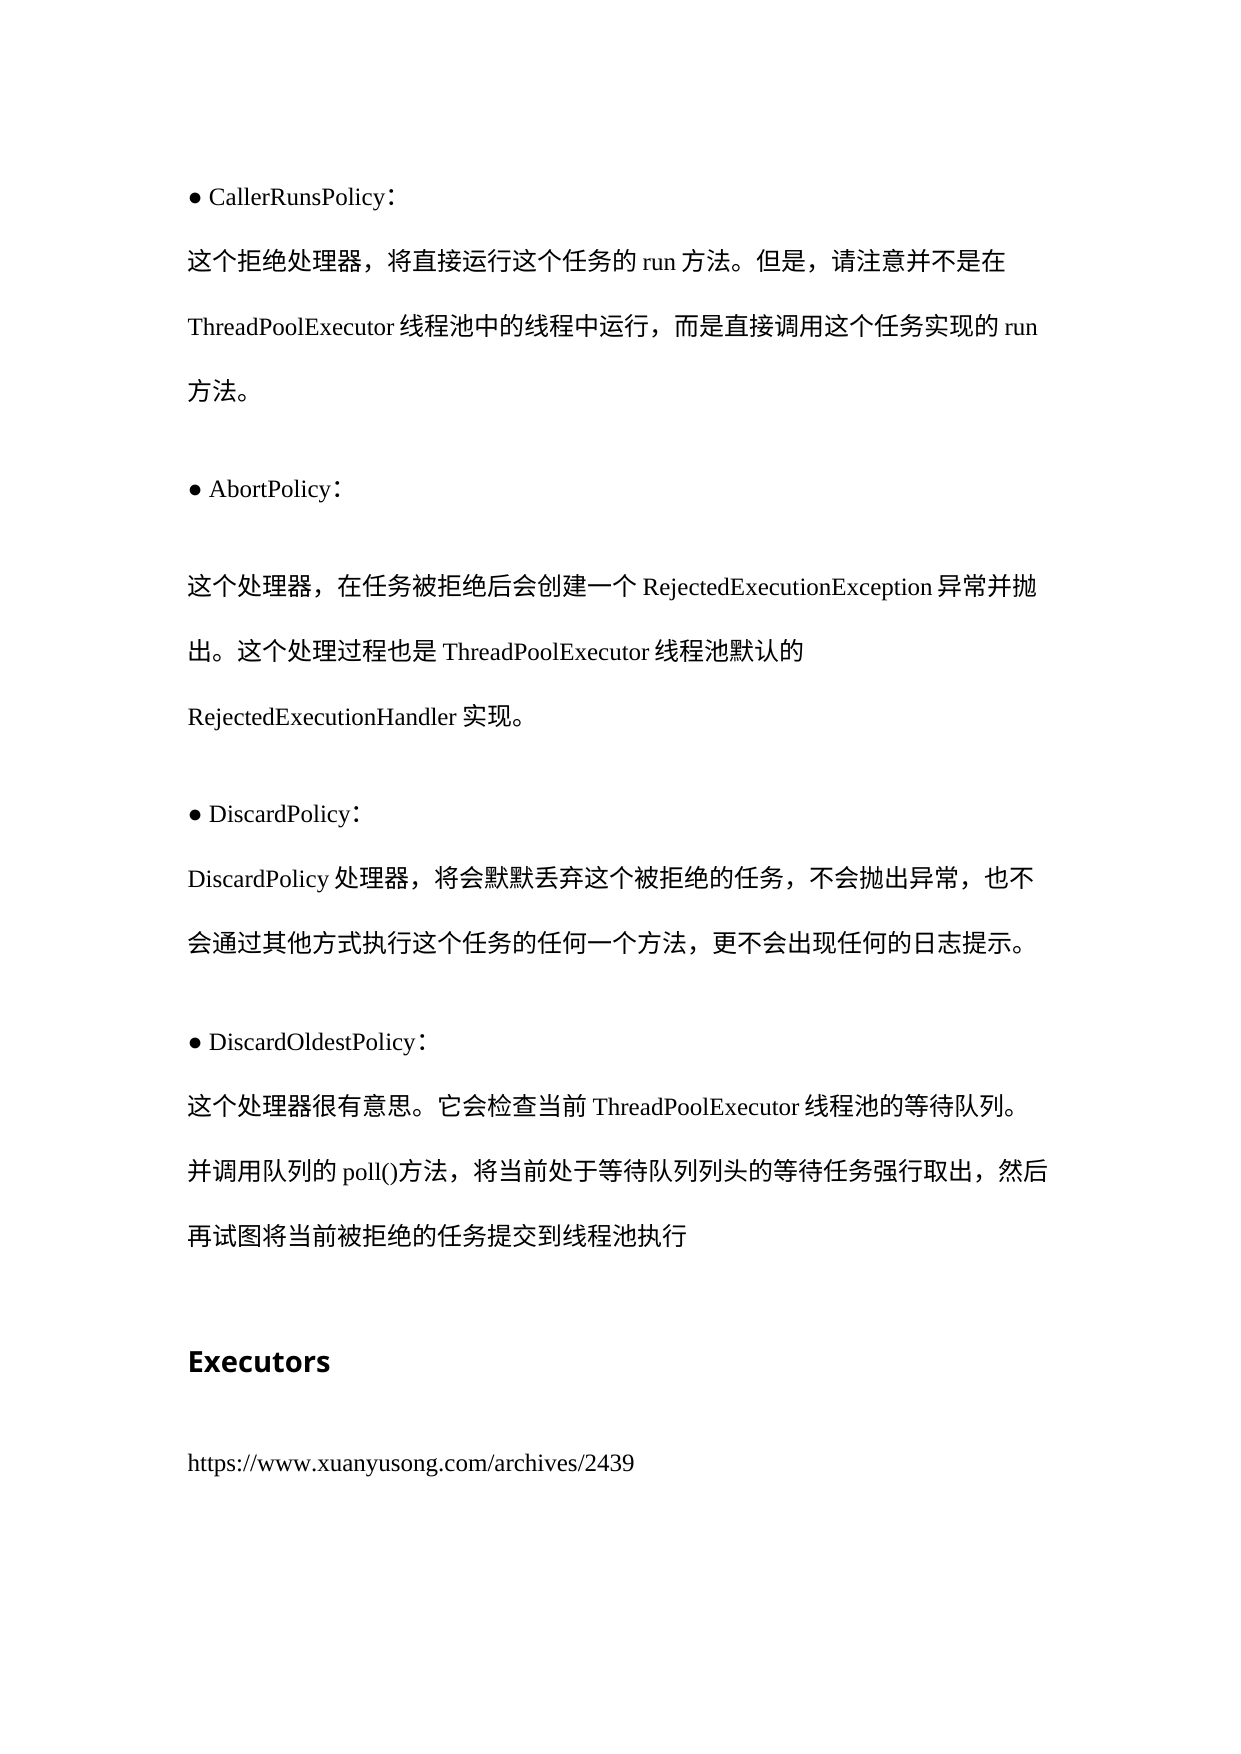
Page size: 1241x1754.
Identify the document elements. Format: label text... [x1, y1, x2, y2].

subtitle Executors [187, 1329, 1053, 1394]
text 这个处理器很有意思。它会检查当前ThreadPoolExecutor线程池的等待队列。并调用队列的poll()方法，将当前处于等待队列列头的等待任务强行取出，然后再试图将当前被拒绝的任务提交到线程池执行 [187, 1072, 1053, 1267]
text https://www.xuanyusong.com/archives/2439 [187, 1446, 1053, 1478]
text ● DiscardPolicy： [187, 779, 1053, 844]
text ● AbortPolicy： [187, 454, 1053, 519]
text ● CallerRunsPolicy： [187, 162, 1053, 227]
text 这个拒绝处理器，将直接运行这个任务的run方法。但是，请注意并不是在ThreadPoolExecutor线程池中的线程中运行，而是直接调用这个任务实现的run方法。 [187, 227, 1053, 422]
text 这个处理器，在任务被拒绝后会创建一个RejectedExecutionException异常并抛出。这个处理过程也是ThreadPoolExecutor线程池默认的RejectedExecutionHandler实现。 [187, 552, 1053, 747]
text DiscardPolicy处理器，将会默默丢弃这个被拒绝的任务，不会抛出异常，也不会通过其他方式执行这个任务的任何一个方法，更不会出现任何的日志提示。 [187, 844, 1053, 974]
text ● DiscardOldestPolicy： [187, 1007, 1053, 1072]
